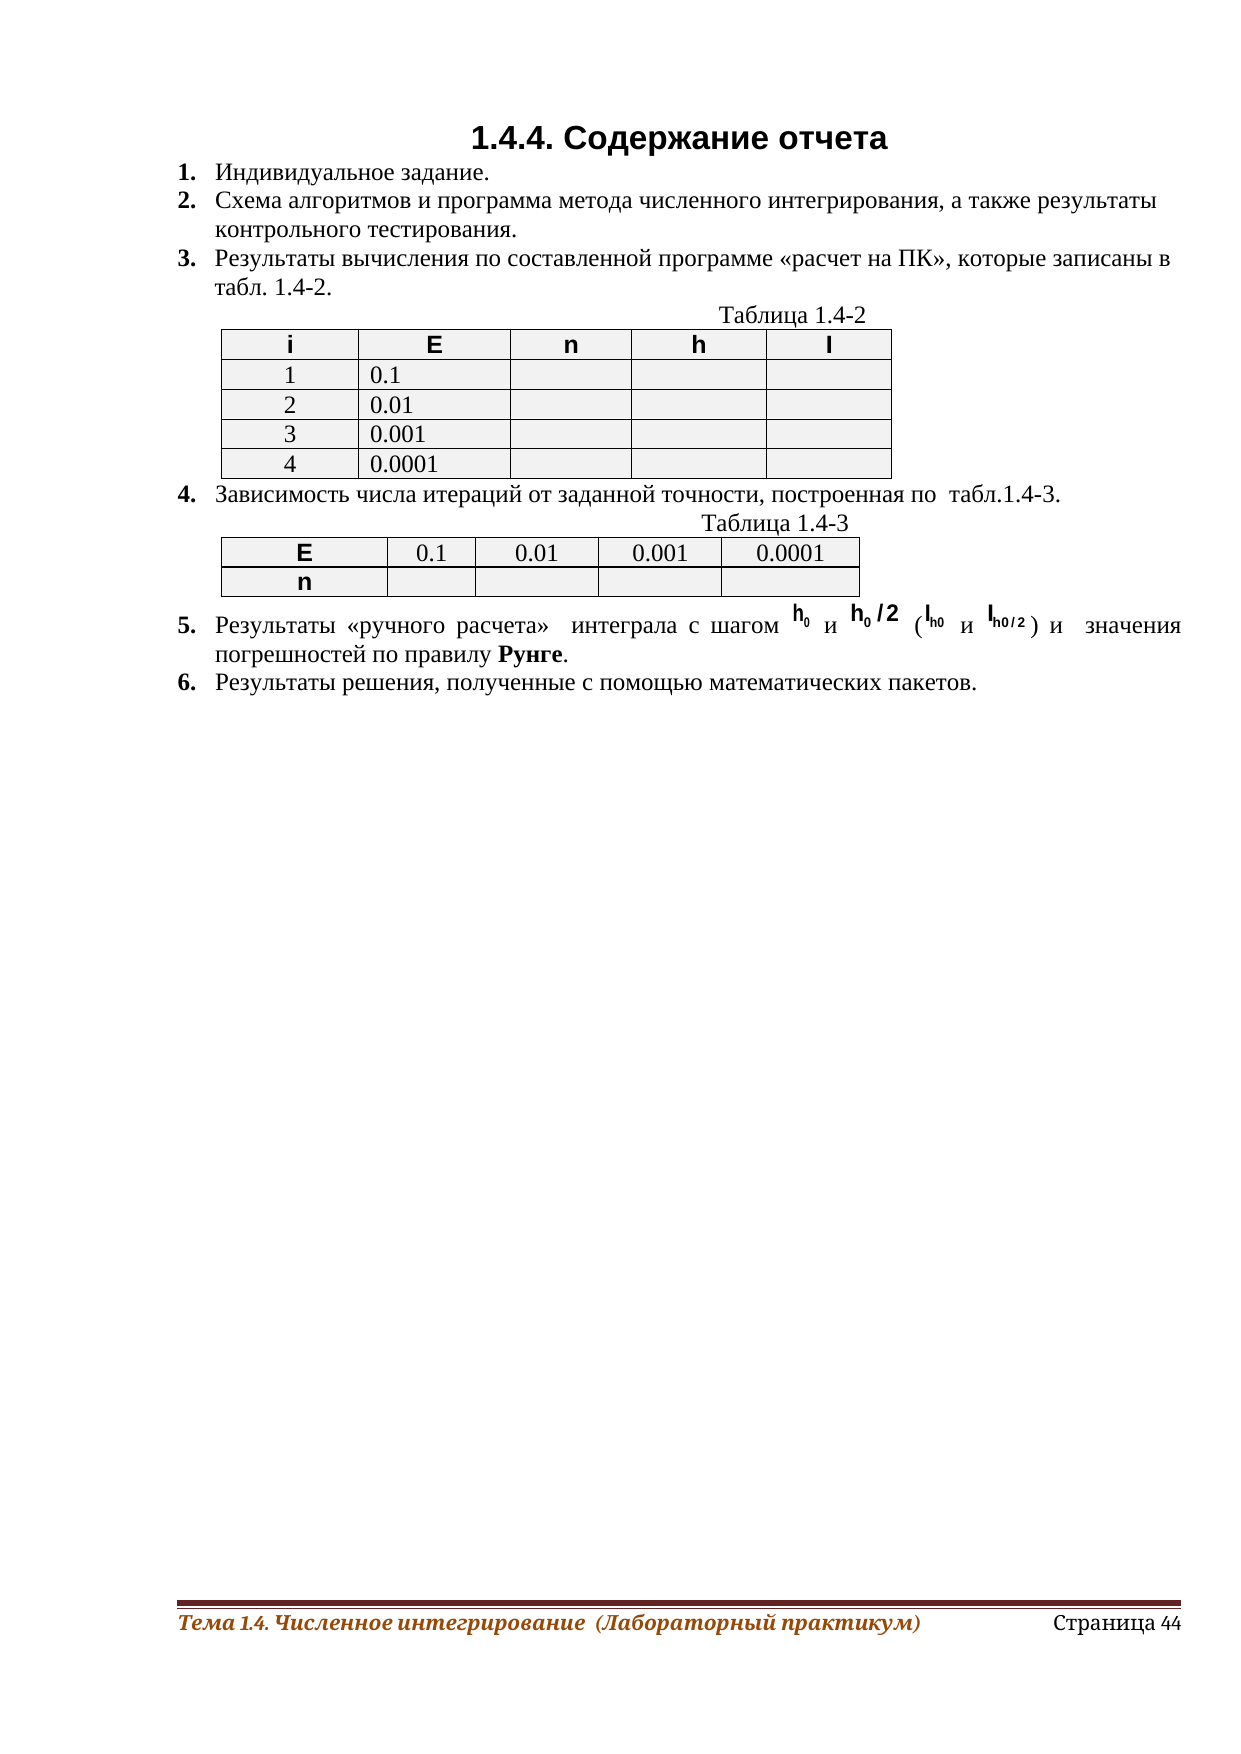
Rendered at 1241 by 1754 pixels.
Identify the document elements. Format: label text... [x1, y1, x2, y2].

table_cell 1 [222, 360, 358, 389]
text Таблица 1.4-2 [215, 300, 1181, 329]
table_header E [222, 538, 387, 566]
table_header 0.0001 [722, 538, 859, 566]
table_cell [599, 568, 721, 596]
text Таблица 1.4-3 [177, 508, 1181, 537]
table_cell [767, 449, 891, 478]
table_header 0.001 [599, 538, 721, 566]
table_header 0.01 [476, 538, 598, 566]
table_header E [359, 330, 510, 359]
table_cell [767, 420, 891, 448]
list Результаты решения, полученные с помощью математических пакетов. [177, 667, 1181, 696]
table_cell [722, 568, 859, 596]
table_cell 4 [222, 449, 358, 478]
list Зависимость числа итераций от заданной точности, построенная по табл.1.4-3. [177, 479, 1181, 508]
list Результаты «ручного расчета» интеграла с шагом и ( и ) и значения погрешностей по правилу Рунге. [177, 597, 1181, 667]
table_cell [511, 390, 631, 418]
table_cell 3 [222, 420, 358, 448]
table_cell [632, 390, 766, 418]
table_cell [632, 360, 766, 389]
list Результаты вычисления по составленной программе «расчет на ПК», которые записаны в табл. 1.4-2. [177, 243, 1181, 300]
subtitle 1.4.4. Содержание отчета [177, 118, 1181, 157]
table_cell 2 [222, 390, 358, 418]
table_cell 0.01 [359, 390, 510, 418]
table_header i [222, 330, 358, 359]
table_cell [388, 568, 475, 596]
list Схема алгоритмов и программа метода численного интегрирования, а также результаты контрольного тестирования. [177, 185, 1181, 243]
table_cell n [222, 568, 387, 596]
table_cell [767, 390, 891, 418]
table_header h [632, 330, 766, 359]
list Индивидуальное задание. [177, 157, 1181, 185]
table_cell [632, 449, 766, 478]
table_cell 0.0001 [359, 449, 510, 478]
table_cell 0.001 [359, 420, 510, 448]
table_cell [476, 568, 598, 596]
table_cell [511, 420, 631, 448]
table_cell [767, 360, 891, 389]
table_header 0.1 [388, 538, 475, 566]
table_cell [632, 420, 766, 448]
table_cell [511, 360, 631, 389]
table_header I [767, 330, 891, 359]
table_header n [511, 330, 631, 359]
table_cell 0.1 [359, 360, 510, 389]
table_cell [511, 449, 631, 478]
